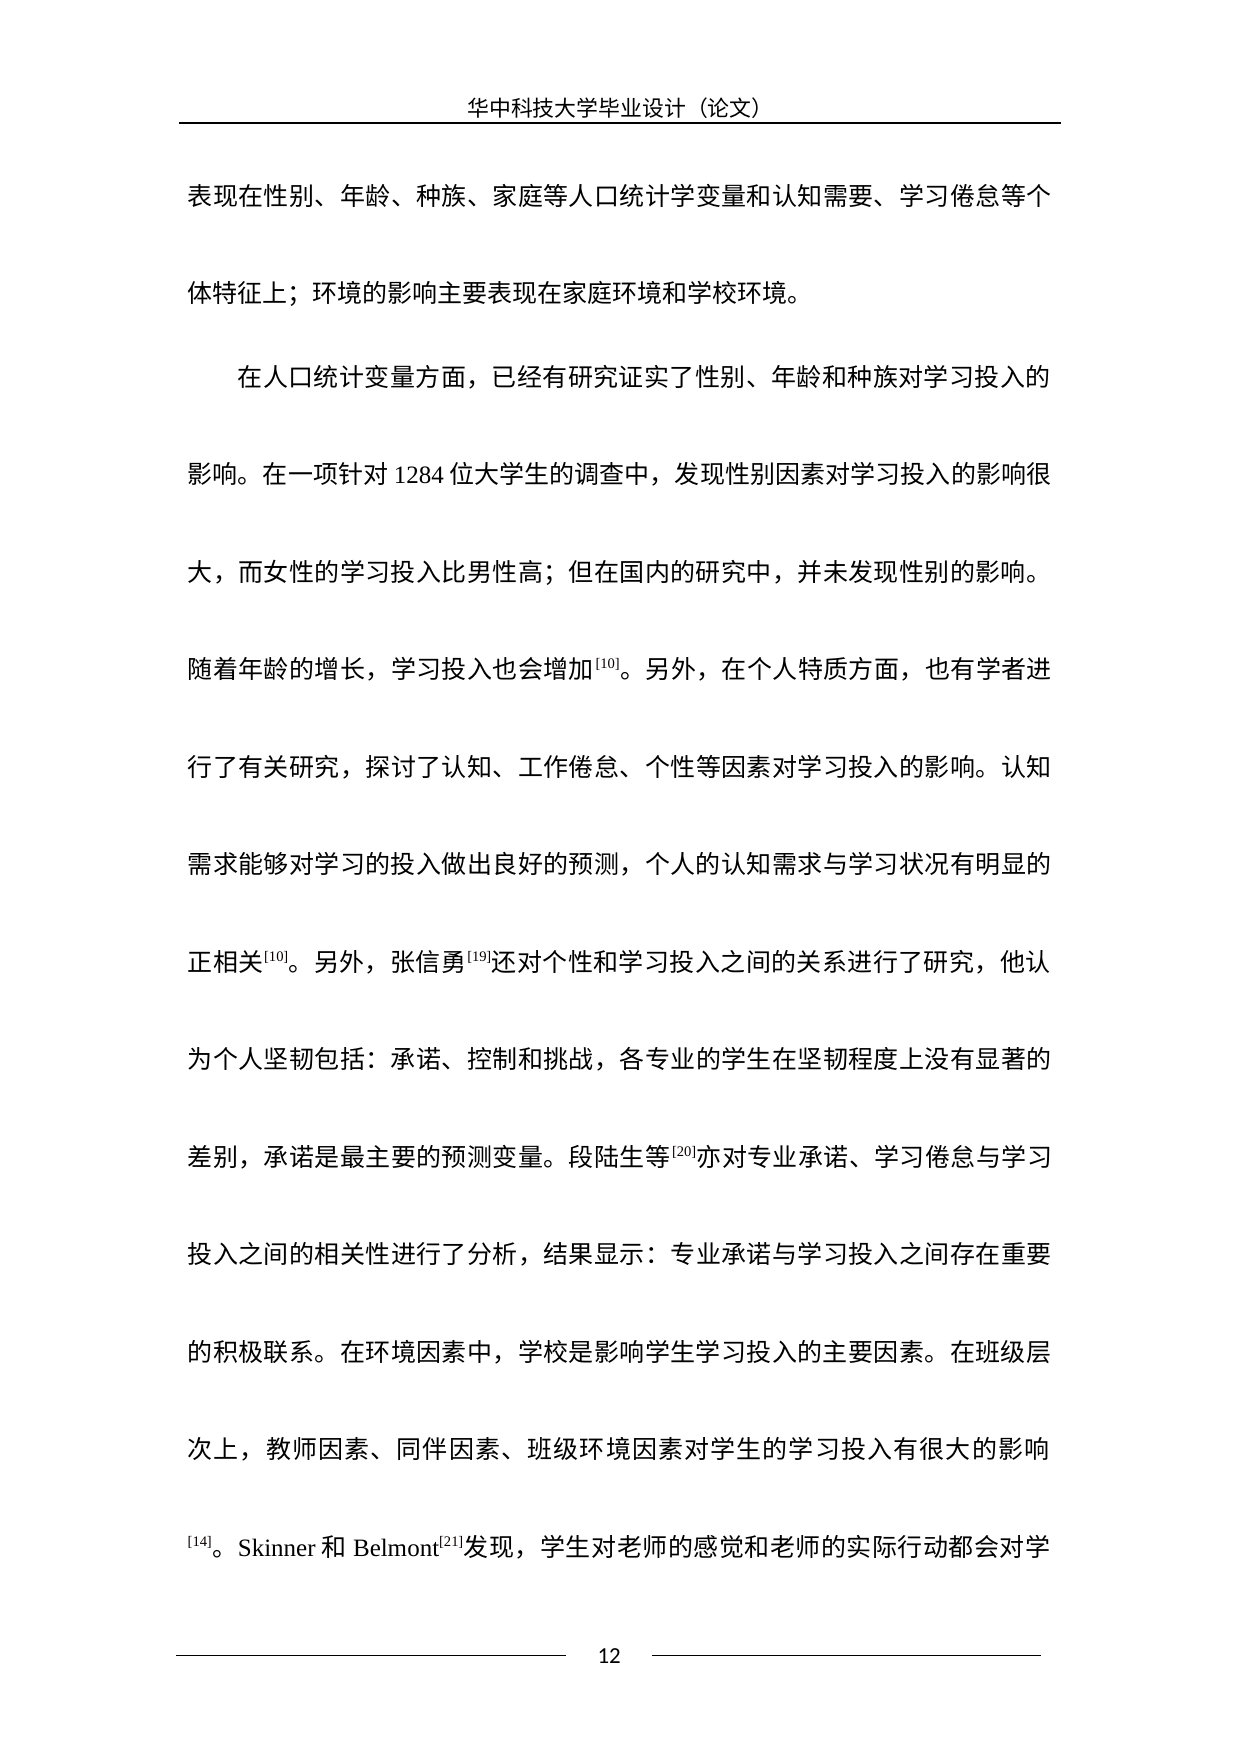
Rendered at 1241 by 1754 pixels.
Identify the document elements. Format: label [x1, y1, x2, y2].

text [187, 343, 1053, 1578]
text [187, 162, 1053, 324]
